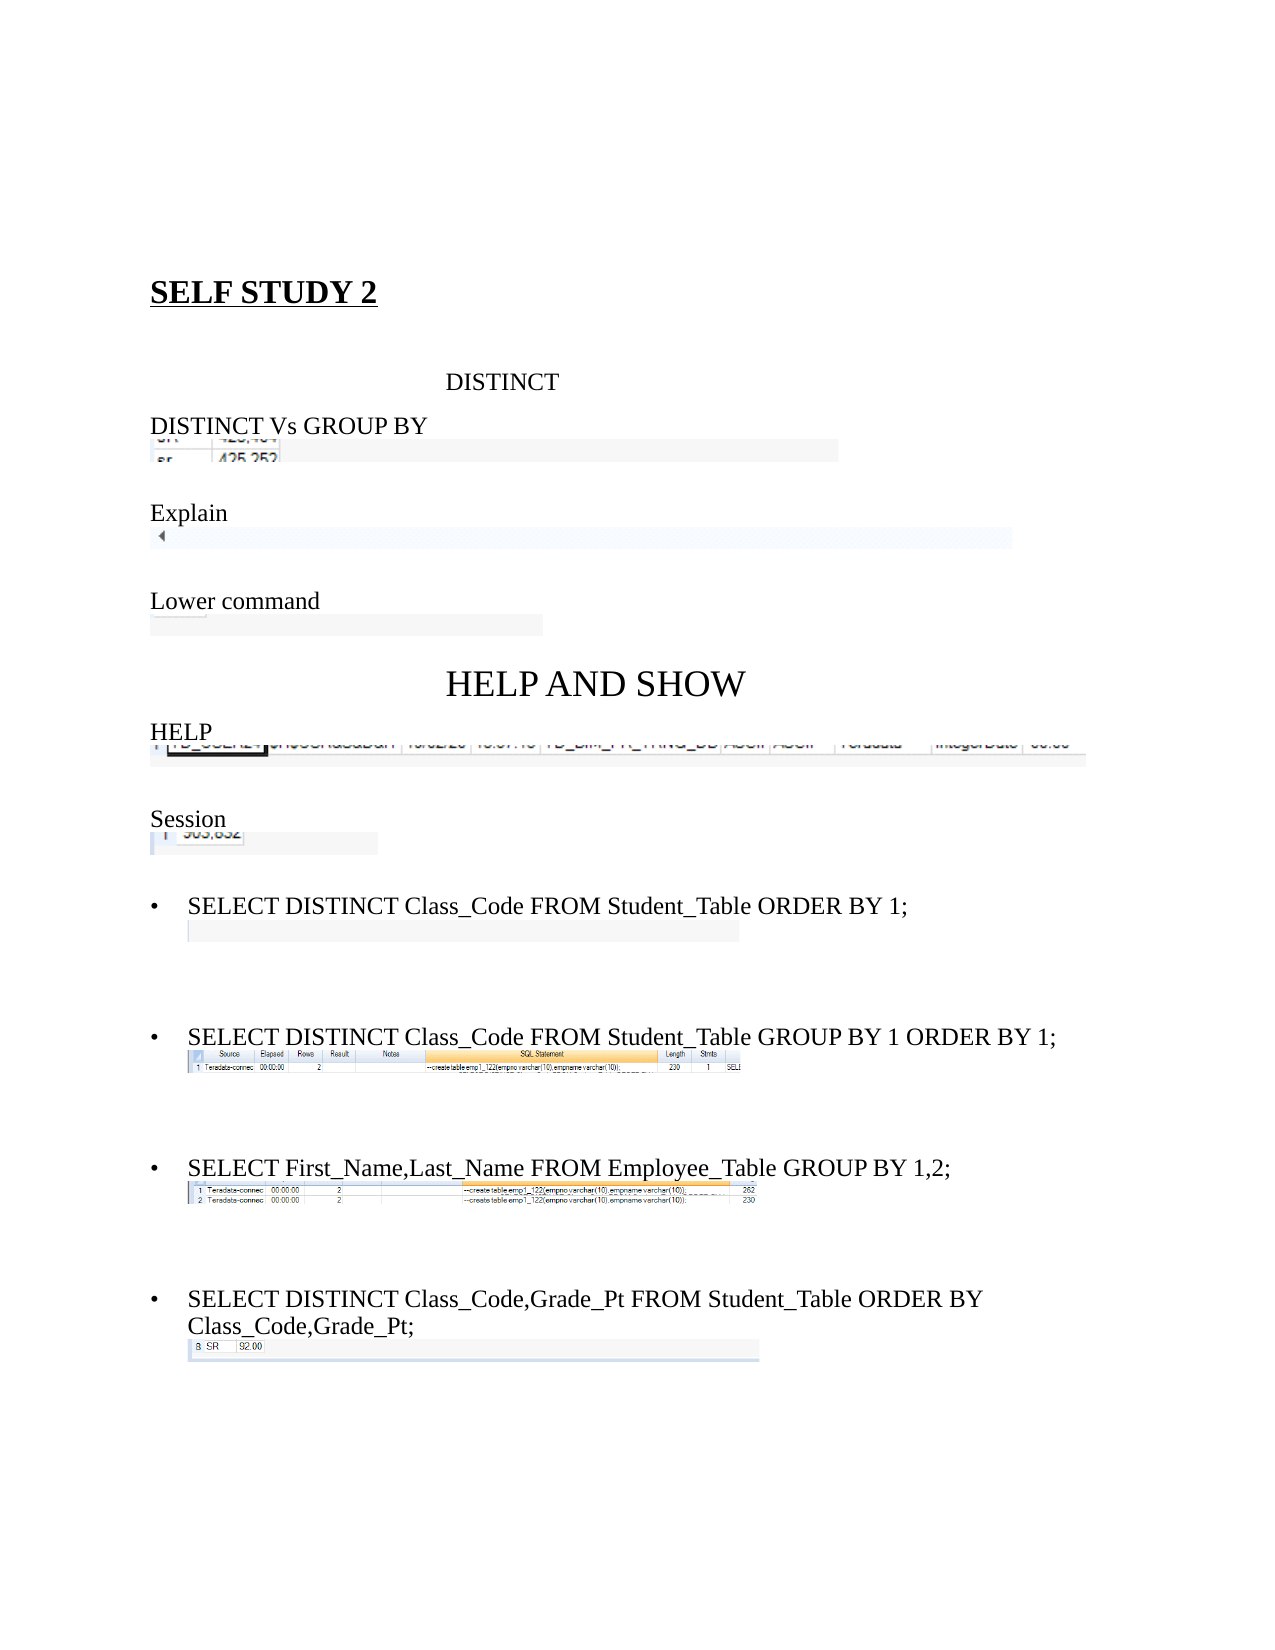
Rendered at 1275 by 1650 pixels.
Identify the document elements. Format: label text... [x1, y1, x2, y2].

text DISTINCT Vs GROUP BY [150, 413, 1125, 440]
text HELP [150, 718, 1125, 745]
text Session [150, 806, 1125, 833]
text Lower command [150, 587, 1125, 614]
list SELECT First_Name,Last_Name FROM Employee_Table GROUP BY 1,2; [150, 1155, 1125, 1182]
list SELECT DISTINCT Class_Code FROM Student_Table GROUP BY 1 ORDER BY 1; [150, 1024, 1125, 1051]
text DISTINCT [225, 369, 1125, 396]
text SELF STUDY 2 [150, 282, 1125, 309]
list SELECT DISTINCT Class_Code FROM Student_Table ORDER BY 1; [150, 893, 1125, 920]
text HELP AND SHOW [150, 675, 1125, 702]
list SELECT DISTINCT Class_Code,Grade_Pt FROM Student_Table ORDER BY Class_Code,Grade_Pt; [150, 1286, 1125, 1340]
text Explain [150, 500, 1125, 527]
